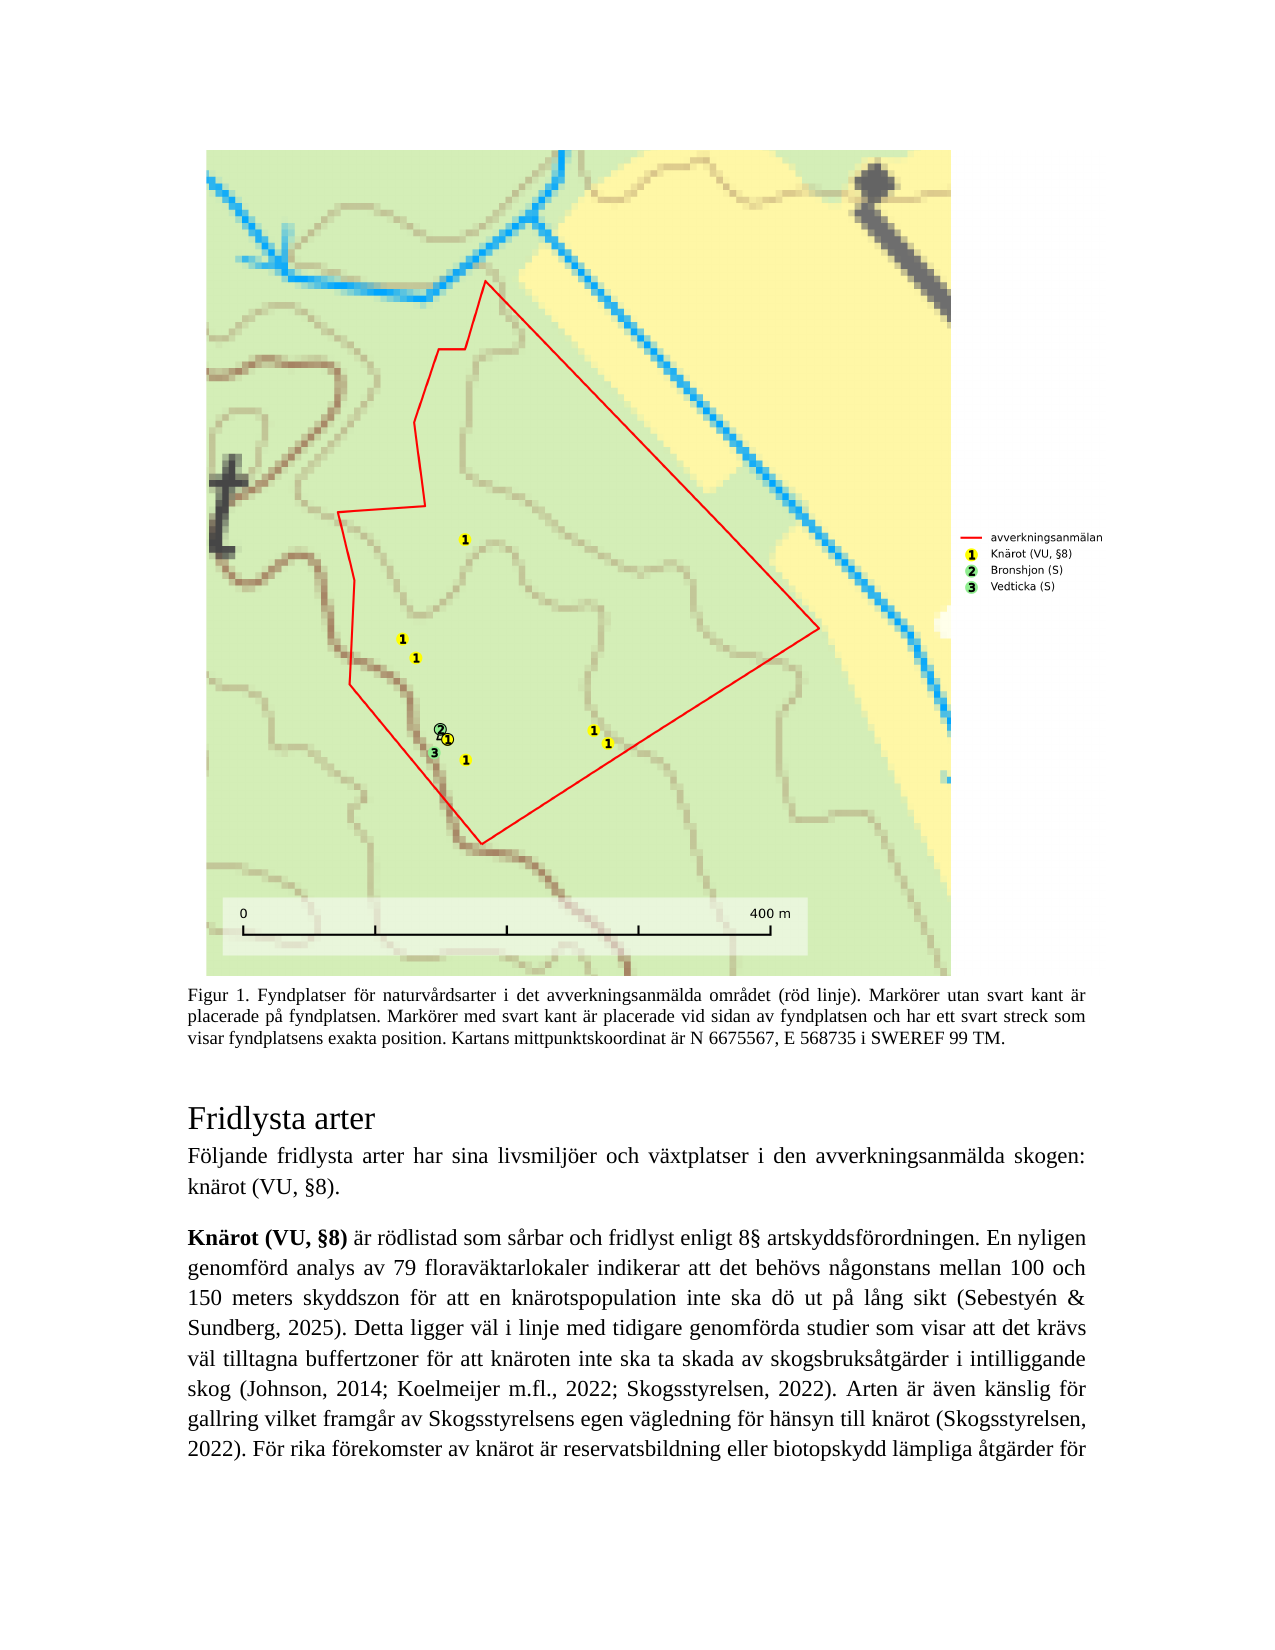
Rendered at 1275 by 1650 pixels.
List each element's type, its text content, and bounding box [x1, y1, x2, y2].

picture [206, 150, 1107, 976]
text Figur 1. Fyndplatser för naturvårdsarter i det avverkningsanmälda området (röd linje). Markörer utan svart kant är placerade på fyndplatsen. Markörer med svart kant är placerade vid sidan av fyndplatsen och har ett svart streck som visar fyndplatsens exakta position. Kartans mittpunktskoordinat är N 6675567, E 568735 i SWEREF 99 TM. [187, 984, 1087, 1048]
subtitle Fridlysta arter [187, 1098, 1087, 1137]
text Följande fridlysta arter har sina livsmiljöer och växtplatser i den avverkningsanmälda skogen: knärot (VU, §8). [187, 1143, 1087, 1199]
